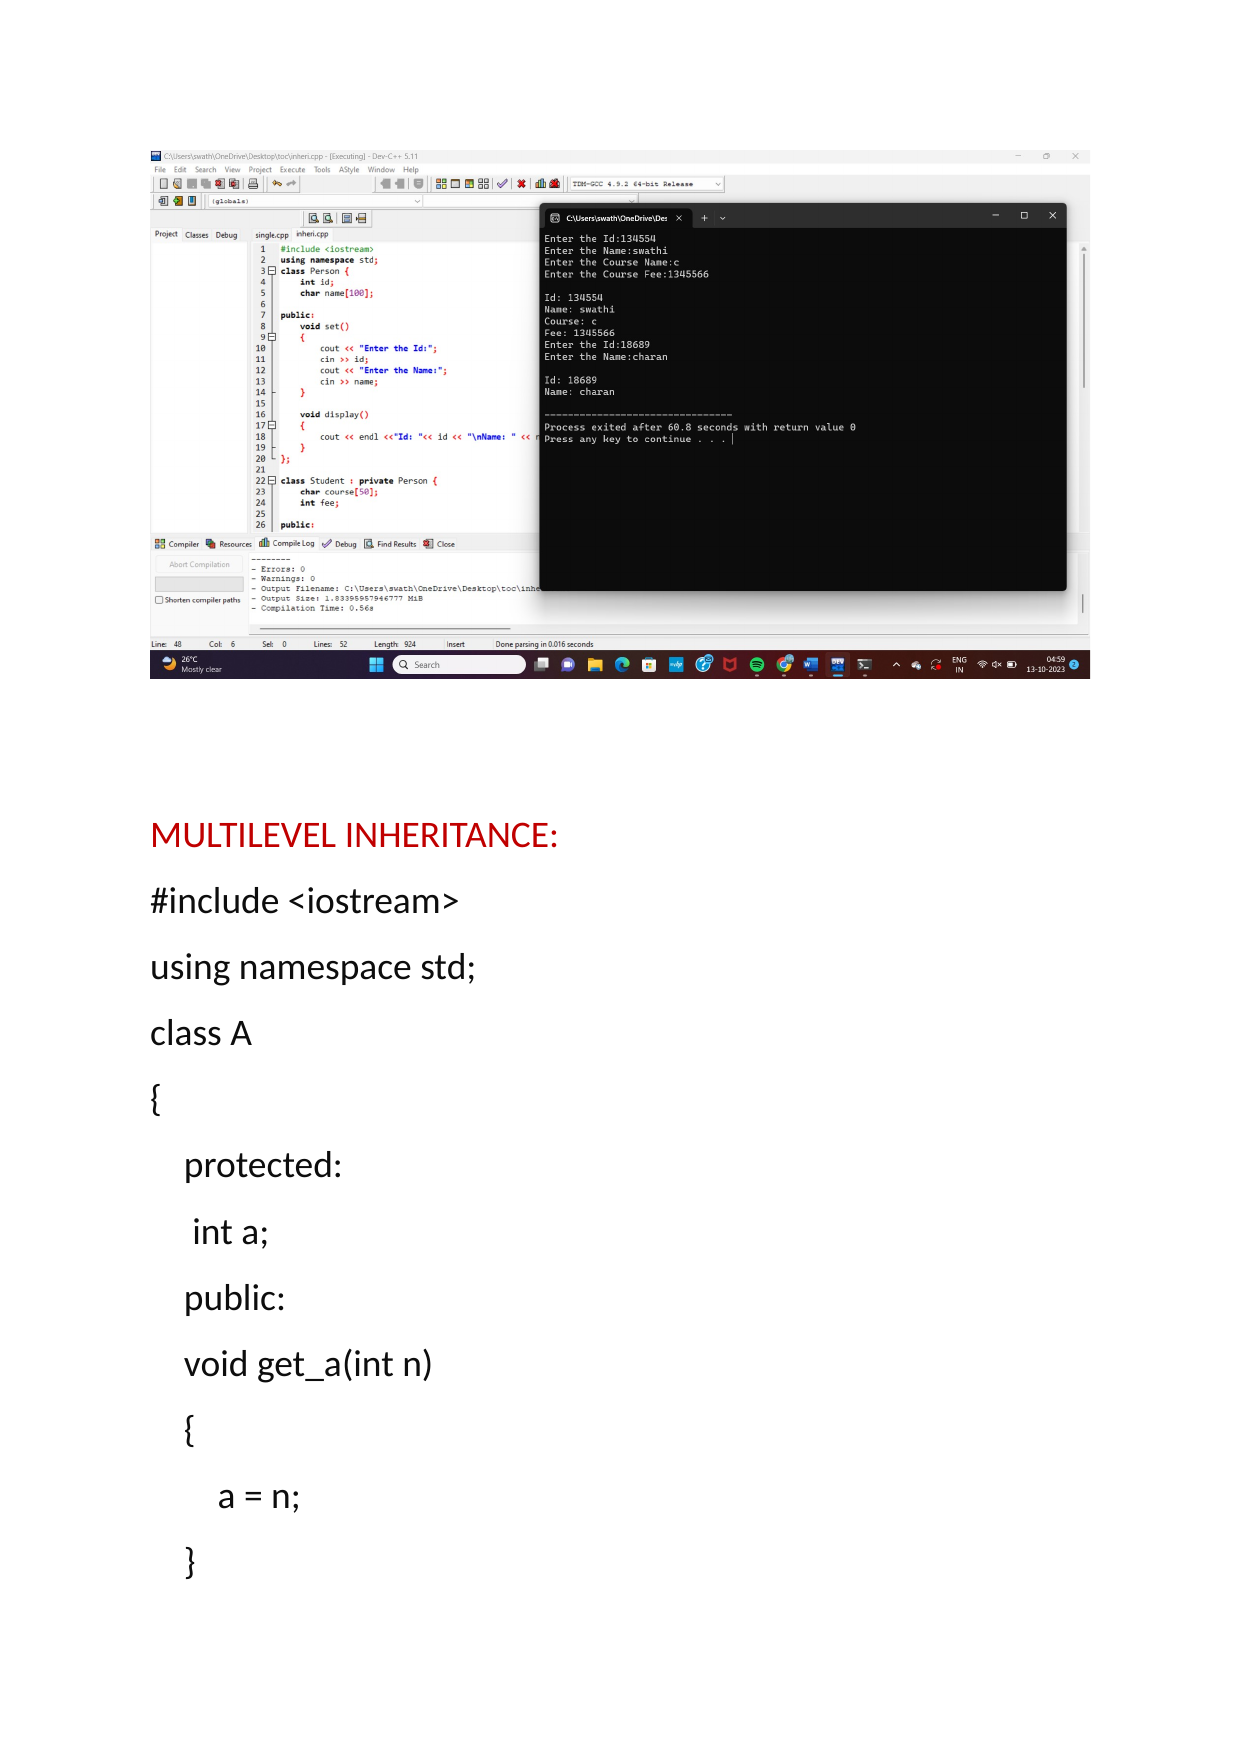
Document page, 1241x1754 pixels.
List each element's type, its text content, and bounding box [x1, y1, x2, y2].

text a = n; [150, 1472, 1090, 1518]
text public: [150, 1274, 1090, 1319]
text } [150, 1538, 1090, 1584]
text using namespace std; [150, 943, 1090, 989]
text { [150, 1406, 1090, 1452]
text protected: [150, 1141, 1090, 1187]
picture [150, 150, 1091, 679]
text void get_a(int n) [150, 1340, 1090, 1386]
text class A [150, 1009, 1090, 1055]
text { [150, 1075, 1090, 1121]
text #include <iostream> [150, 877, 1090, 923]
text MULTILEVEL INHERITANCE: [150, 811, 1090, 857]
text int a; [150, 1208, 1090, 1253]
